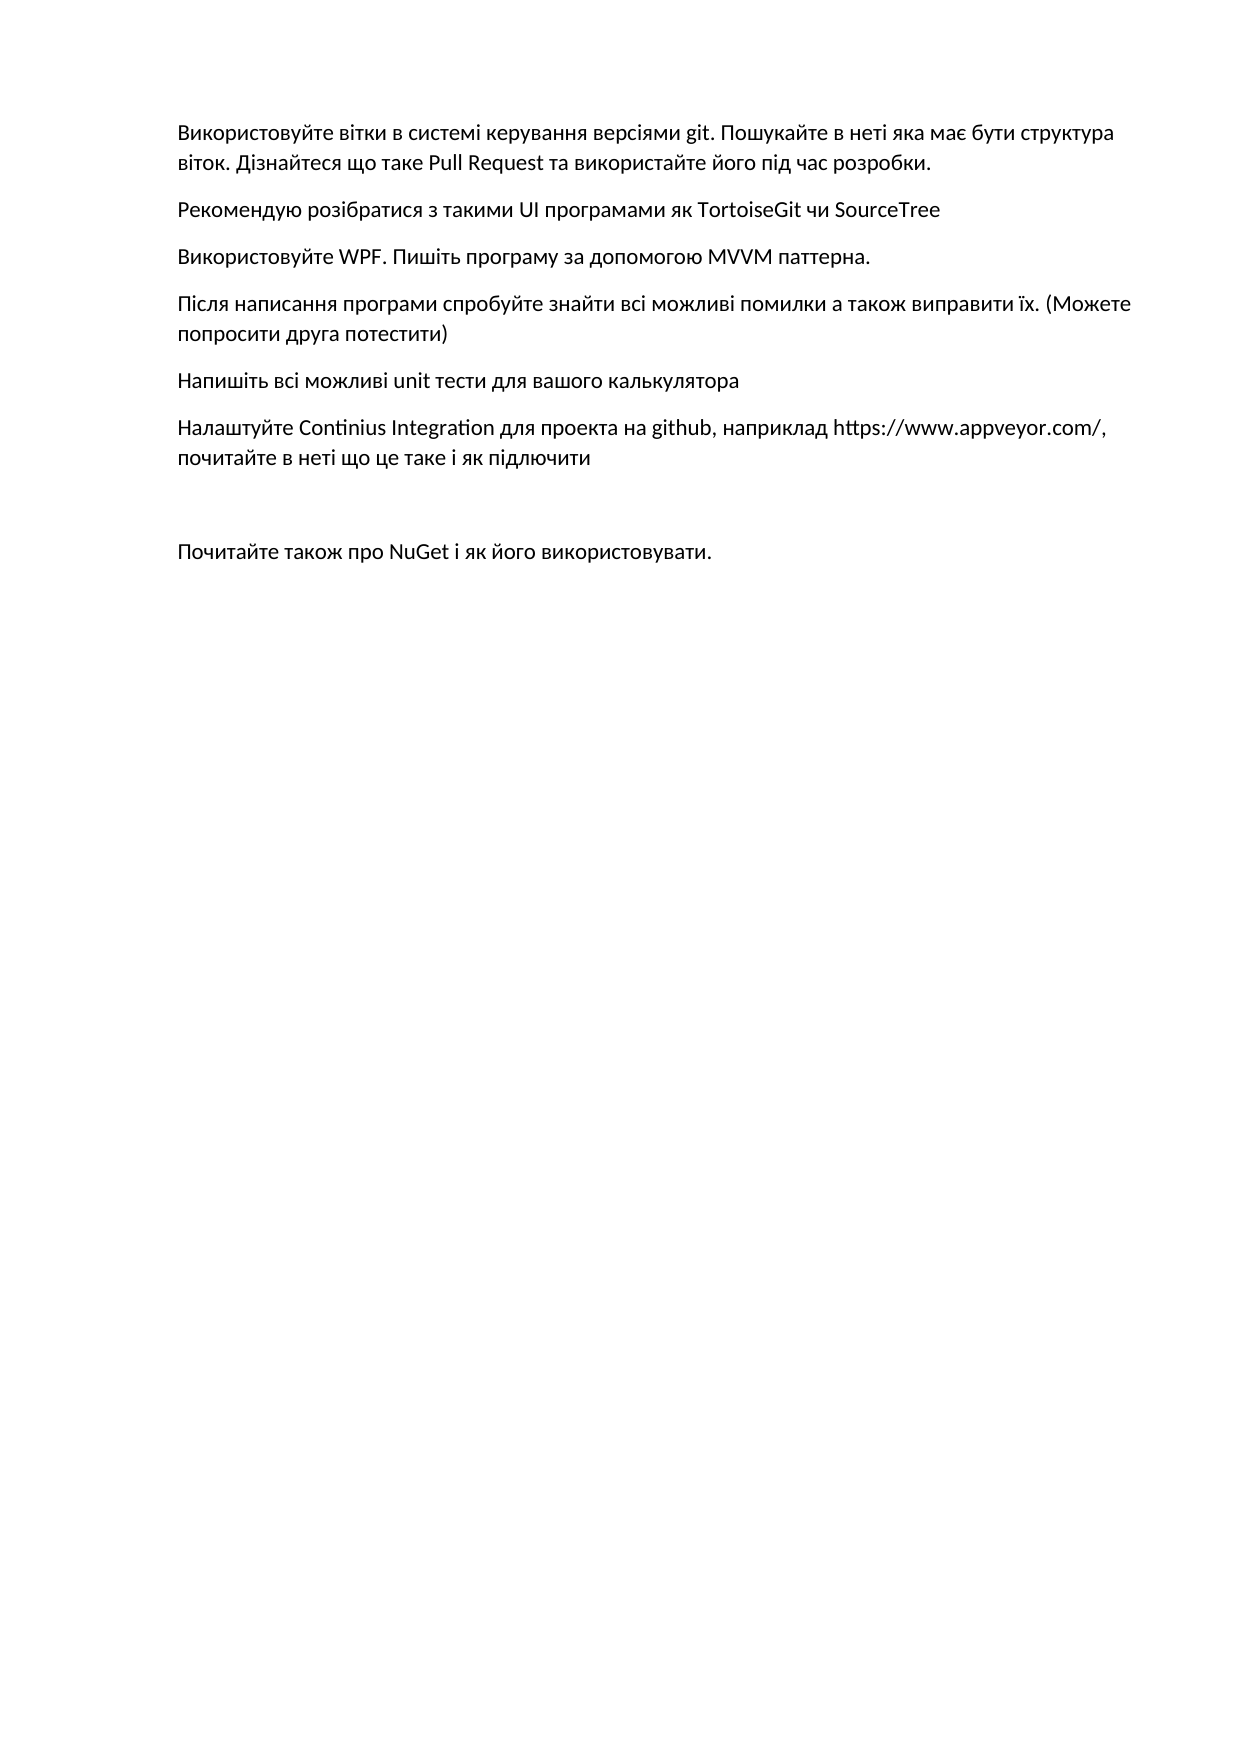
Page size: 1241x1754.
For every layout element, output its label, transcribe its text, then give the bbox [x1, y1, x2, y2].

text Напишіть всі можливі unit тести для вашого калькулятора [177, 366, 1152, 394]
text Використовуйте вітки в системі керування версіями git. Пошукайте в неті яка має бути структура віток. Дізнайтеся що таке Pull Request та використайте його під час розробки. [177, 118, 1152, 176]
text Після написання програми спробуйте знайти всі можливі помилки а також виправити їх. (Можете попросити друга потестити) [177, 289, 1152, 347]
text Налаштуйте Continius Integration для проекта на github, наприклад https://www.appveyor.com/, почитайте в неті що це таке і як підлючити [177, 413, 1152, 471]
text Почитайте також про NuGet і як його використовувати. [177, 537, 1152, 565]
text Рекомендую розібратися з такими UI програмами як TortoiseGit чи SourceTree [177, 195, 1152, 223]
text Використовуйте WPF. Пишіть програму за допомогою MVVM паттерна. [177, 242, 1152, 270]
